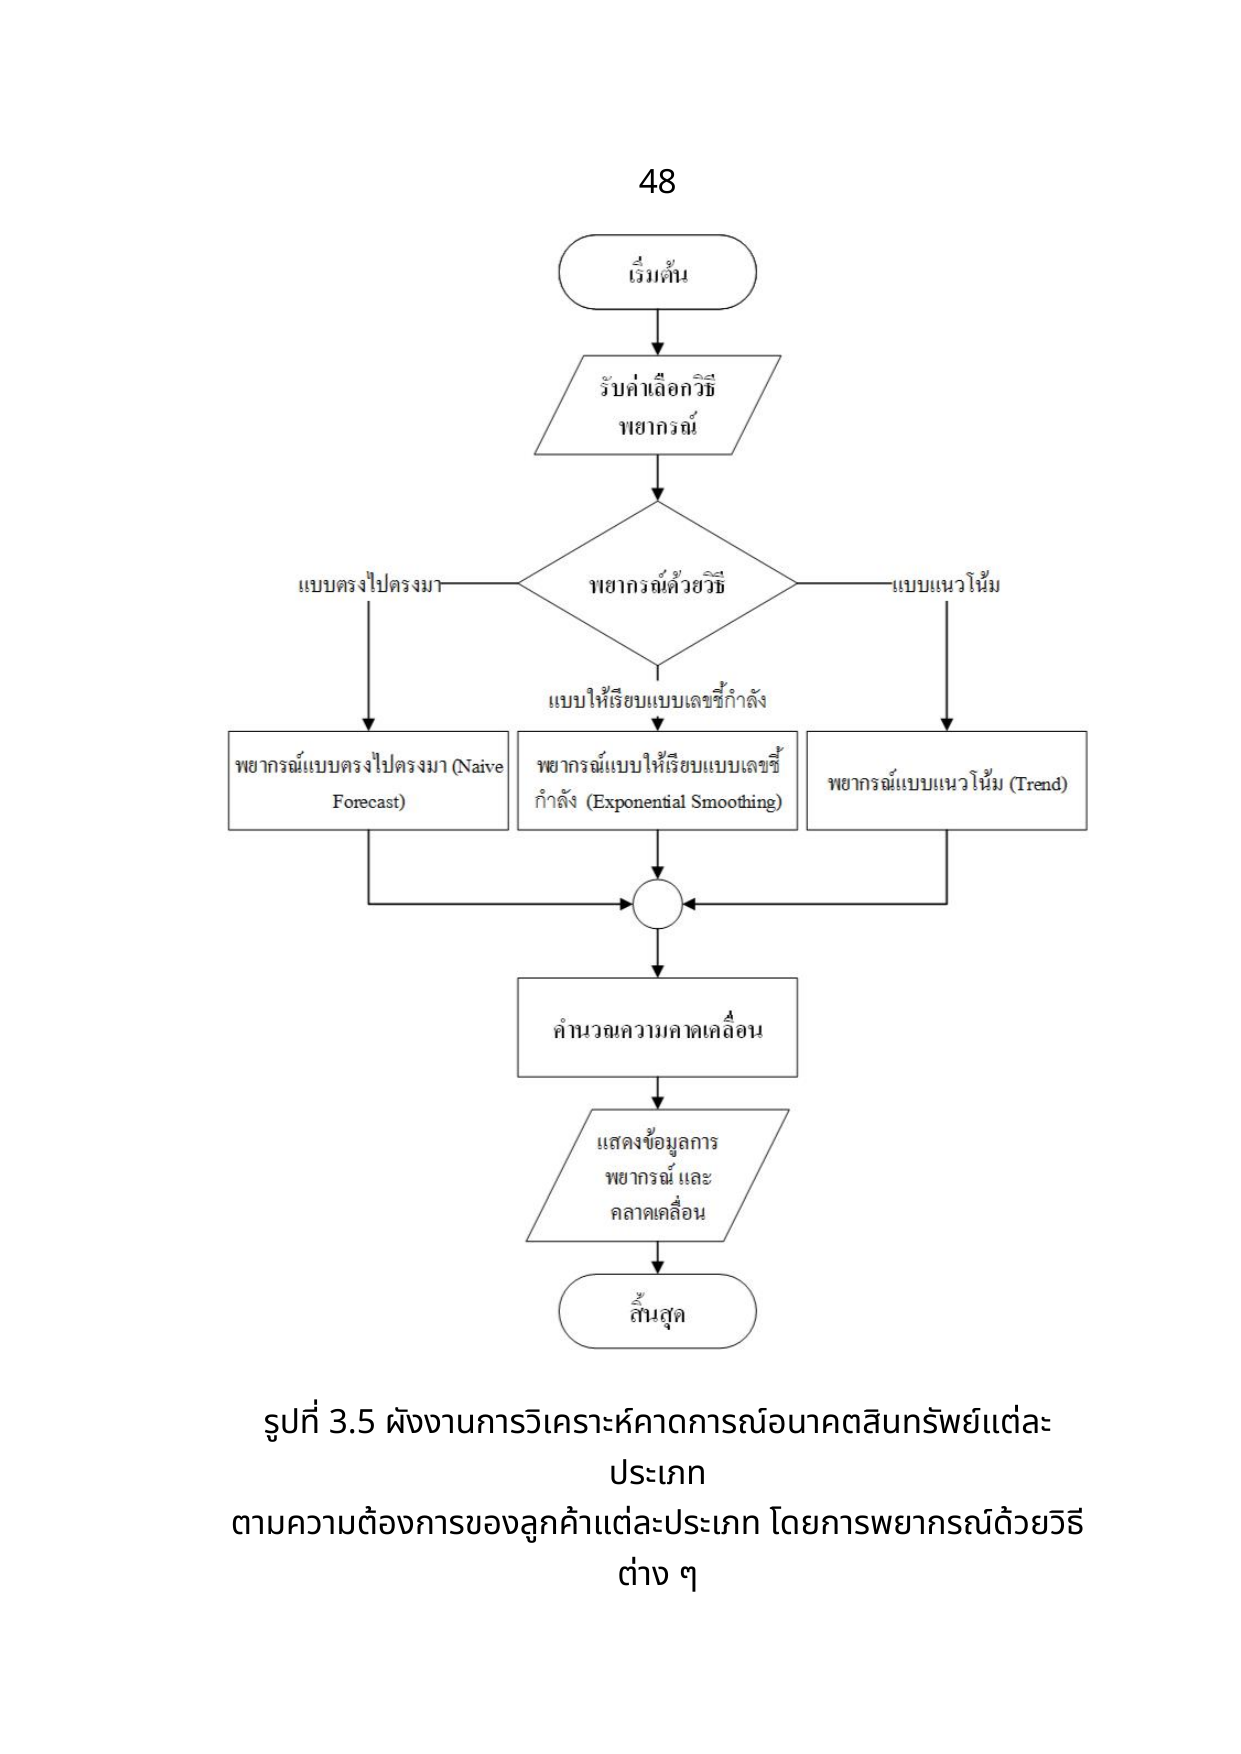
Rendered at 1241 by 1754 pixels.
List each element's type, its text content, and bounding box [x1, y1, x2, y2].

text รูปที่ 3.5 ผังงานการวิเคราะห์คาดการณ์อนาคตสินทรัพย์แต่ละประเภท [225, 1398, 1090, 1499]
picture [225, 231, 1091, 1353]
text ตามความต้องการของลูกค้าแต่ละประเภท โดยการพยากรณ์ด้วยวิธีต่าง ๆ [225, 1499, 1090, 1600]
